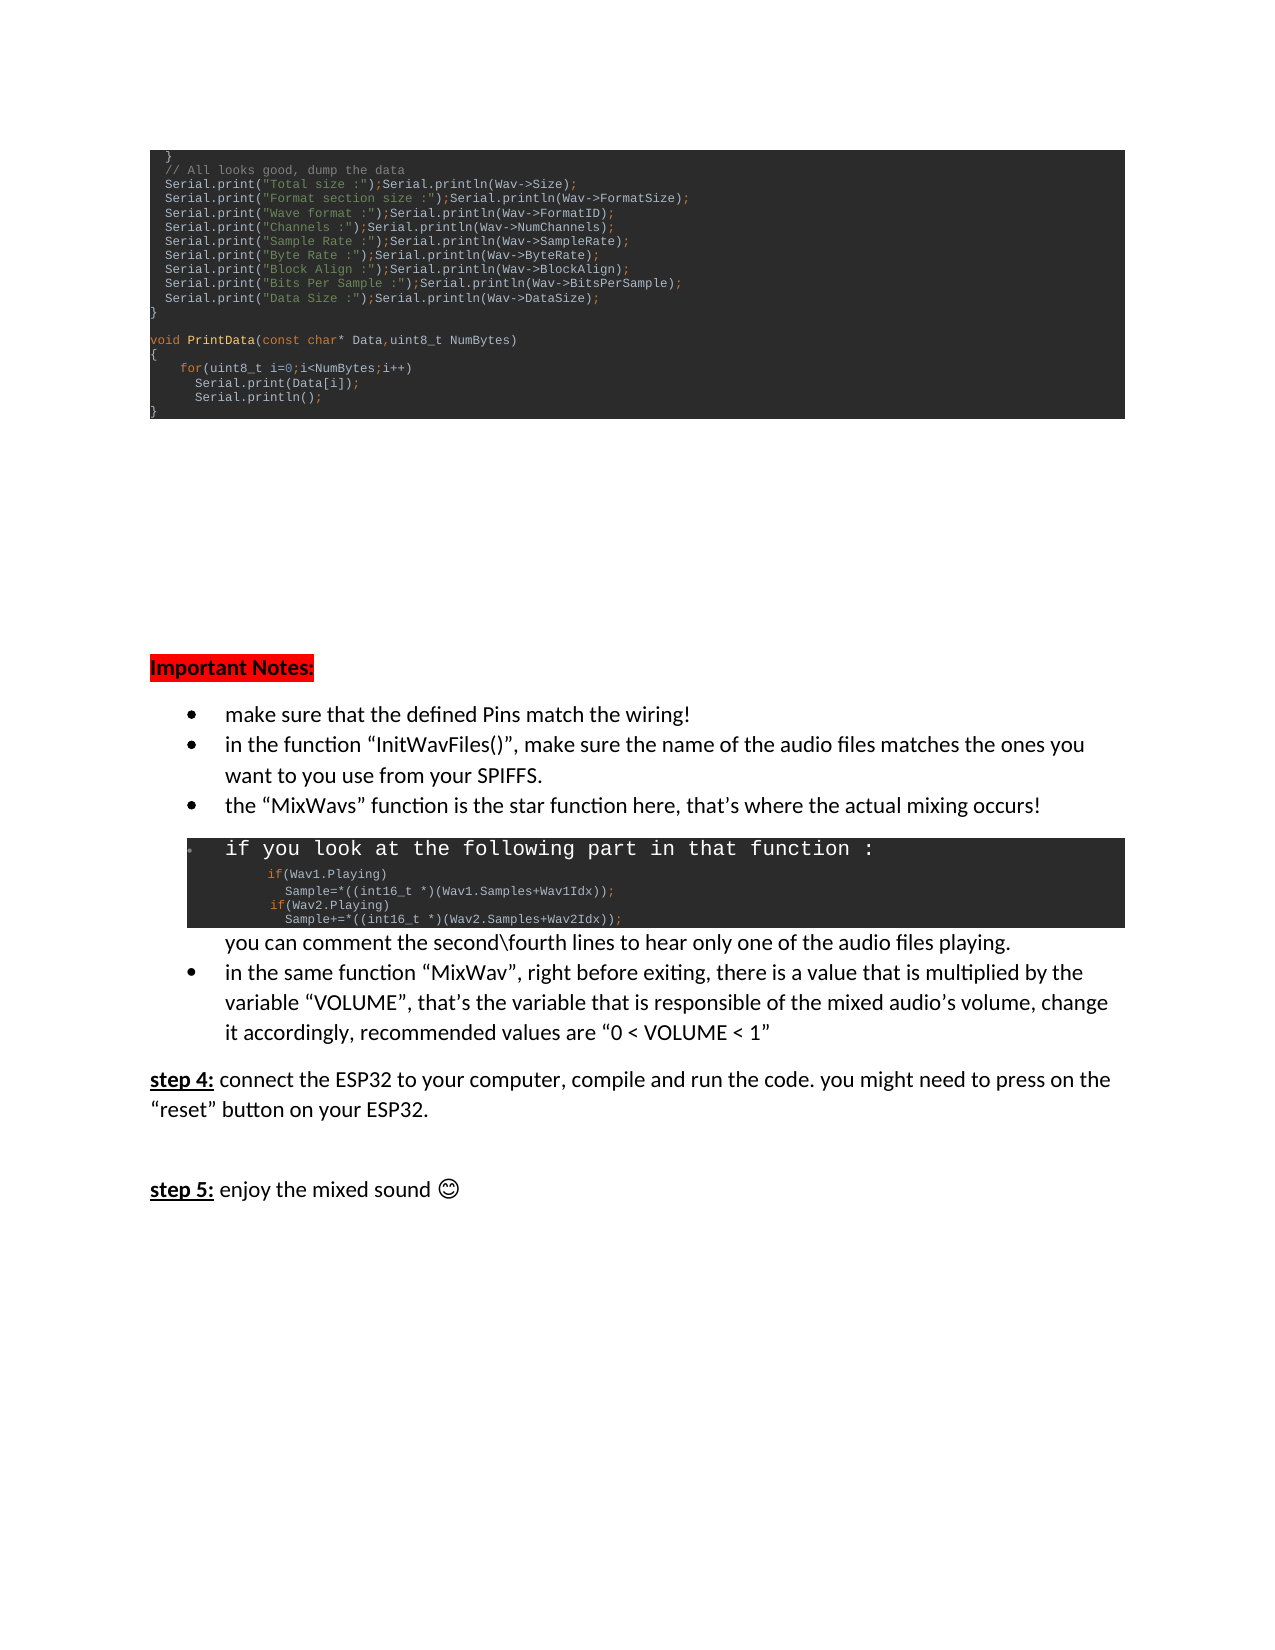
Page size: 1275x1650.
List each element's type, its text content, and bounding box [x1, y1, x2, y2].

list you can comment the second\fourth lines to hear only one of the audio files playing. [225, 928, 1125, 956]
text step 4: connect the ESP32 to your computer, compile and run the code. you might need to press on the “reset” button on your ESP32. [150, 1065, 1125, 1123]
list in the function “InitWavFiles()”, make sure the name of the audio files matches the ones you want to you use from your SPIFFS. [187, 731, 1125, 789]
list if you look at the following part in that function : if(Wav1.Playing) Sample=*((int16_t *)(Wav1.Samples+Wav1Idx)); if(Wav2.Playing) Sample+=*((int16_t *)(Wav2.Samples+Wav2Idx)); [187, 838, 1125, 928]
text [150, 150, 1125, 419]
list in the same function “MixWav”, right before exiting, there is a value that is multiplied by the variable “VOLUME”, that’s the variable that is responsible of the mixed audio’s volume, change it accordingly, recommended values are “0 < VOLUME < 1” [187, 958, 1125, 1046]
text step 5: enjoy the mixed sound [150, 1142, 1125, 1204]
list make sure that the defined Pins match the wiring! [187, 700, 1125, 728]
list the “MixWavs” function is the star function here, that’s where the actual mixing occurs! [187, 791, 1125, 819]
text Important Notes: [150, 653, 1125, 682]
